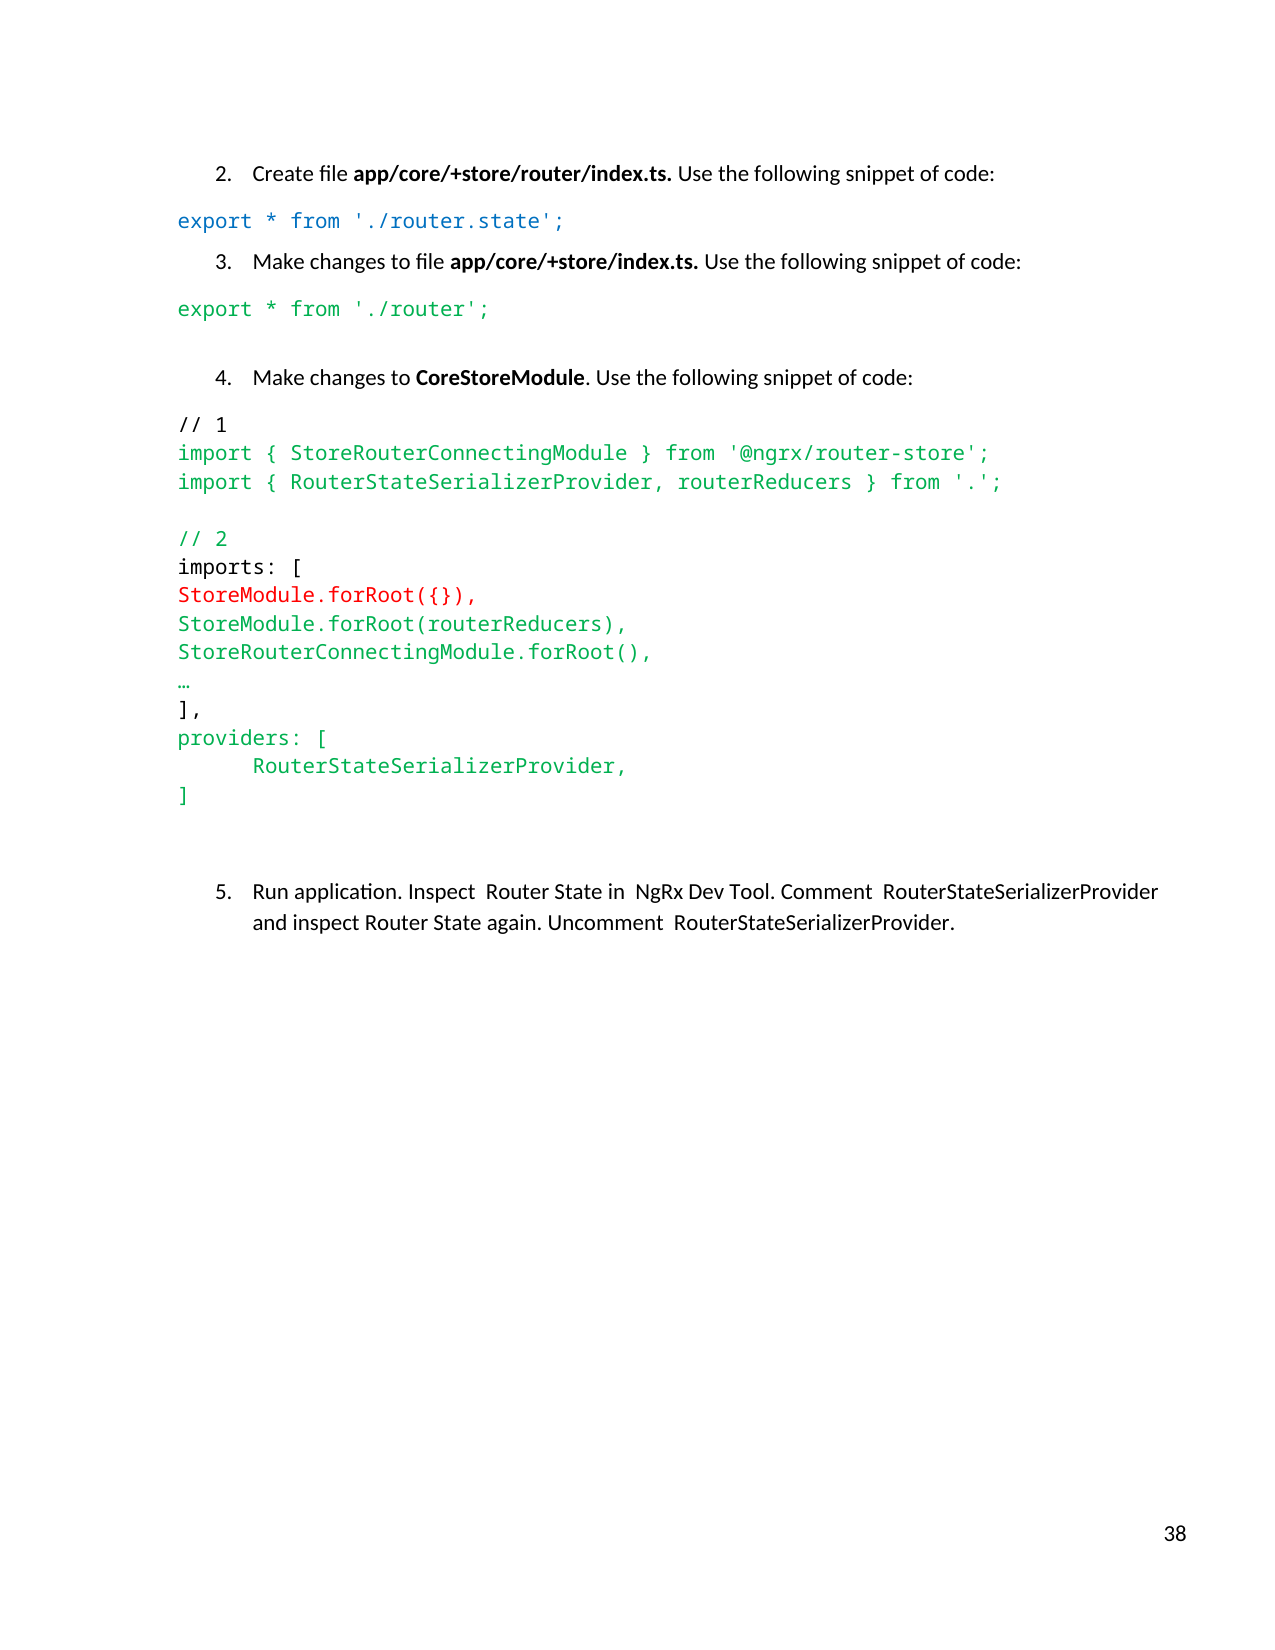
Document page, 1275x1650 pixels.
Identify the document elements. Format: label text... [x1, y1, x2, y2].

text imports: [ [177, 552, 1186, 581]
text // 2 [177, 524, 1186, 552]
text import { RouterStateSerializerProvider, routerReducers } from '.'; [177, 467, 1186, 495]
text // 1 [177, 410, 1186, 438]
text StoreModule.forRoot({}), [177, 581, 1186, 609]
text ] [177, 780, 1186, 808]
list Make changes to CoreStoreModule. Use the following snippet of code: [215, 363, 1186, 391]
text ], [177, 694, 1186, 723]
text StoreRouterConnectingModule.forRoot(), [177, 637, 1186, 666]
text export * from './router'; [177, 294, 1186, 322]
text StoreModule.forRoot(routerReducers), [177, 609, 1186, 637]
list Make changes to file app/core/+store/index.ts. Use the following snippet of code: [215, 247, 1186, 275]
text export * from './router.state'; [177, 206, 1186, 234]
text … [177, 666, 1186, 694]
list Create file app/core/+store/router/index.ts. Use the following snippet of code: [215, 159, 1186, 187]
text providers: [ [177, 723, 1186, 751]
text RouterStateSerializerProvider, [177, 751, 1186, 780]
list Run application. Inspect Router State in NgRx Dev Tool. Comment RouterStateSerializerProvider and inspect Router State again. Uncomment RouterStateSerializerProvider. [215, 877, 1186, 936]
text import { StoreRouterConnectingModule } from '@ngrx/router-store'; [177, 438, 1186, 467]
